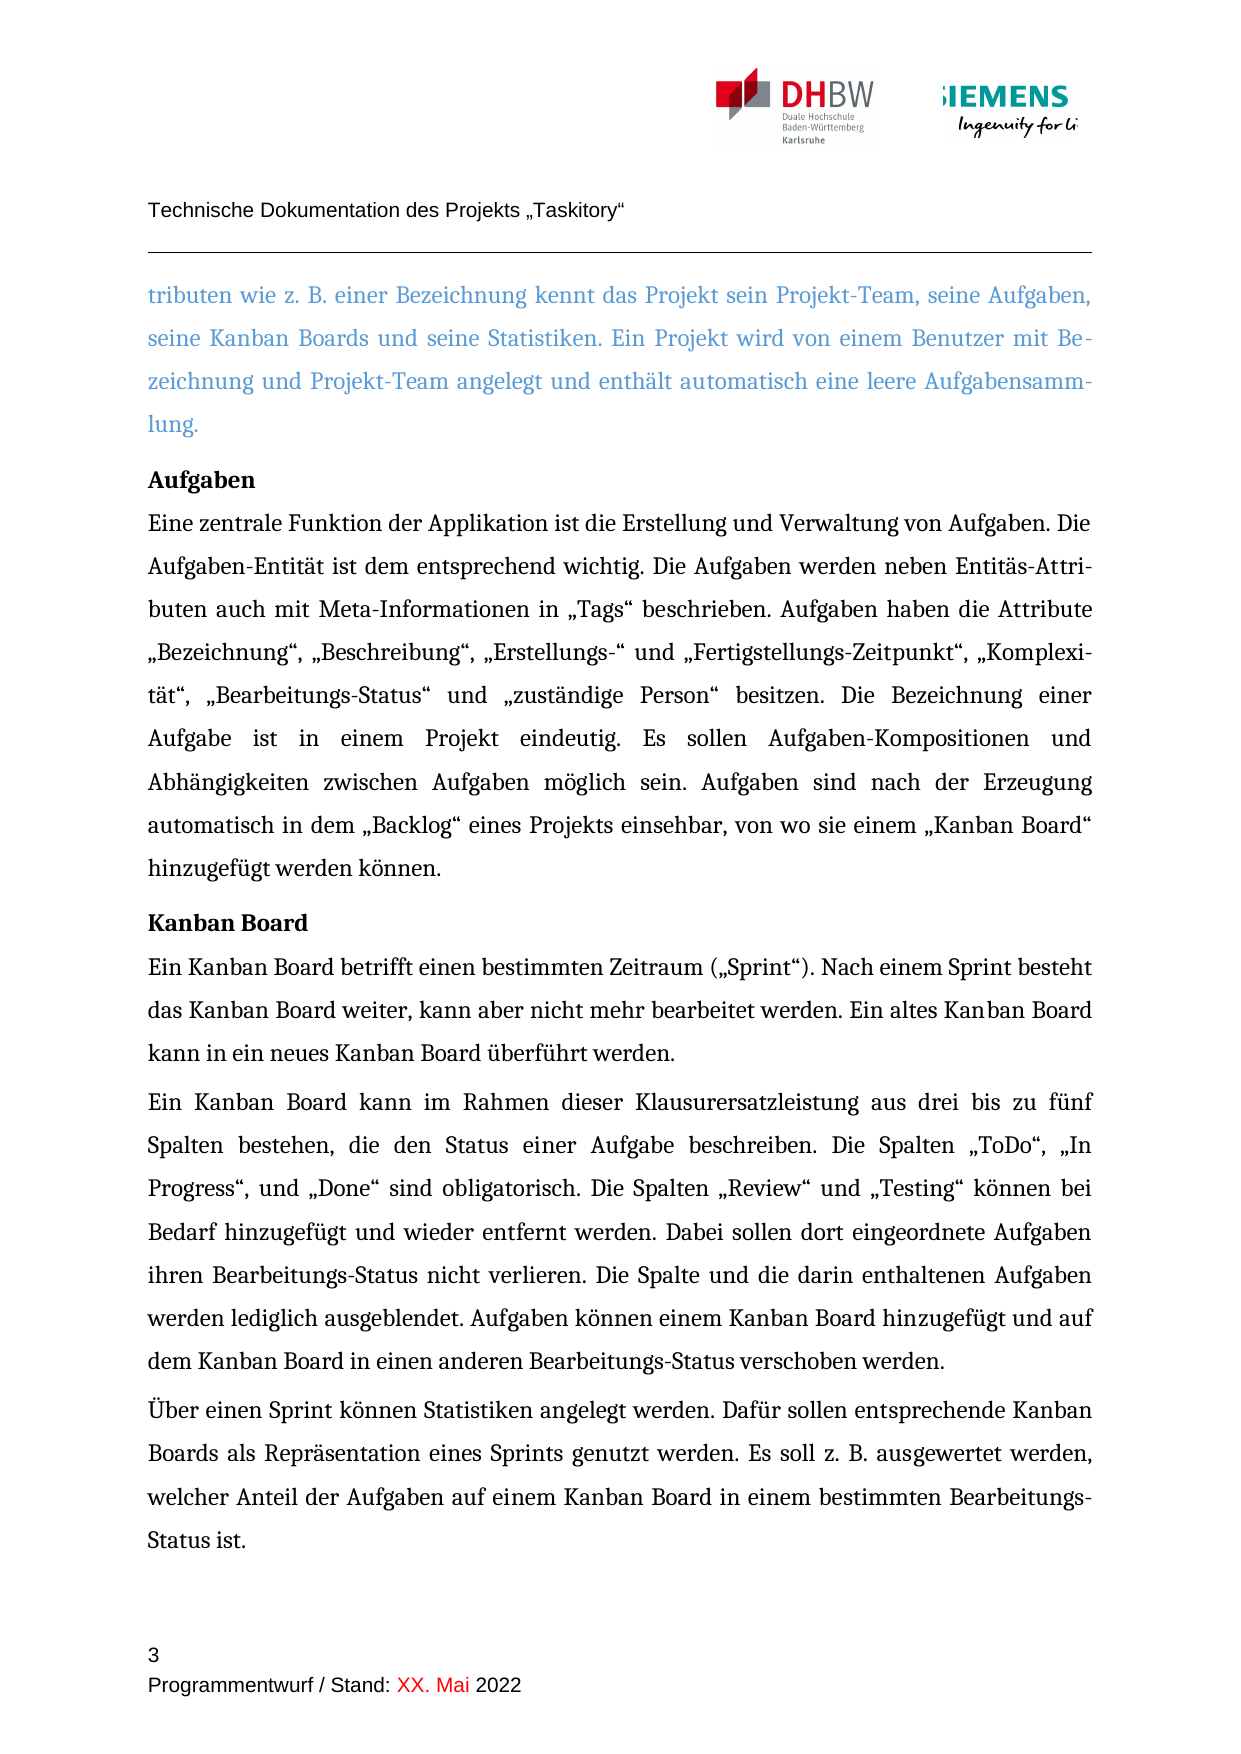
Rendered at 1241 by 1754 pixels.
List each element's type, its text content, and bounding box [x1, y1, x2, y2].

text Eine zentrale Funktion der Applikation ist die Erstellung und Verwaltung von Aufgaben. Die Aufgaben-Entität ist dem entsprechend wichtig. Die Aufgaben werden neben Entitäs-Attributen auch mit Meta-Informationen in „Tags“ beschrieben. Aufgaben haben die Attribute „Bezeichnung“, „Beschreibung“, „Erstellungs-“ und „Fertigstellungs-Zeitpunkt“, „Komplexität“, „Bearbeitungs-Status“ und „zuständige Person“ besitzen. Die Bezeichnung einer Aufgabe ist in einem Projekt eindeutig. Es sollen Aufgaben-Kompositionen und Abhängigkeiten zwischen Aufgaben möglich sein. Aufgaben sind nach der Erzeugung automatisch in dem „Backlog“ eines Projekts einsehbar, von wo sie einem „Kanban Board“ hinzugefügt werden können. [148, 509, 1092, 882]
text Ein Kanban Board betrifft einen bestimmten Zeitraum („Sprint“). Nach einem Sprint besteht das Kanban Board weiter, kann aber nicht mehr bearbeitet werden. Ein altes Kanban Board kann in ein neues Kanban Board überführt werden. [148, 952, 1092, 1067]
text Ein Kanban Board kann im Rahmen dieser Klausurersatzleistung aus drei bis zu fünf Spalten bestehen, die den Status einer Aufgabe beschreiben. Die Spalten „ToDo“, „In Progress“, und „Done“ sind obligatorisch. Die Spalten „Review“ und „Testing“ können bei Bedarf hinzugefügt und wieder entfernt werden. Dabei sollen dort eingeordnete Aufgaben ihren Bearbeitungs-Status nicht verlieren. Die Spalte und die darin enthaltenen Aufgaben werden lediglich ausgeblendet. Aufgaben können einem Kanban Board hinzugefügt und auf dem Kanban Board in einen anderen Bearbeitungs-Status verschoben werden. [148, 1088, 1092, 1376]
text Über einen Sprint können Statistiken angelegt werden. Dafür sollen entsprechende Kanban Boards als Repräsentation eines Sprints genutzt werden. Es soll z. B. ausgewertet werden, welcher Anteil der Aufgaben auf einem Kanban Board in einem bestimmten Bearbeitungs-Status ist. [148, 1396, 1092, 1554]
text Kanban Board [148, 909, 1092, 938]
picture [712, 64, 878, 150]
text Aufgaben [148, 466, 1092, 494]
picture [943, 85, 1078, 138]
